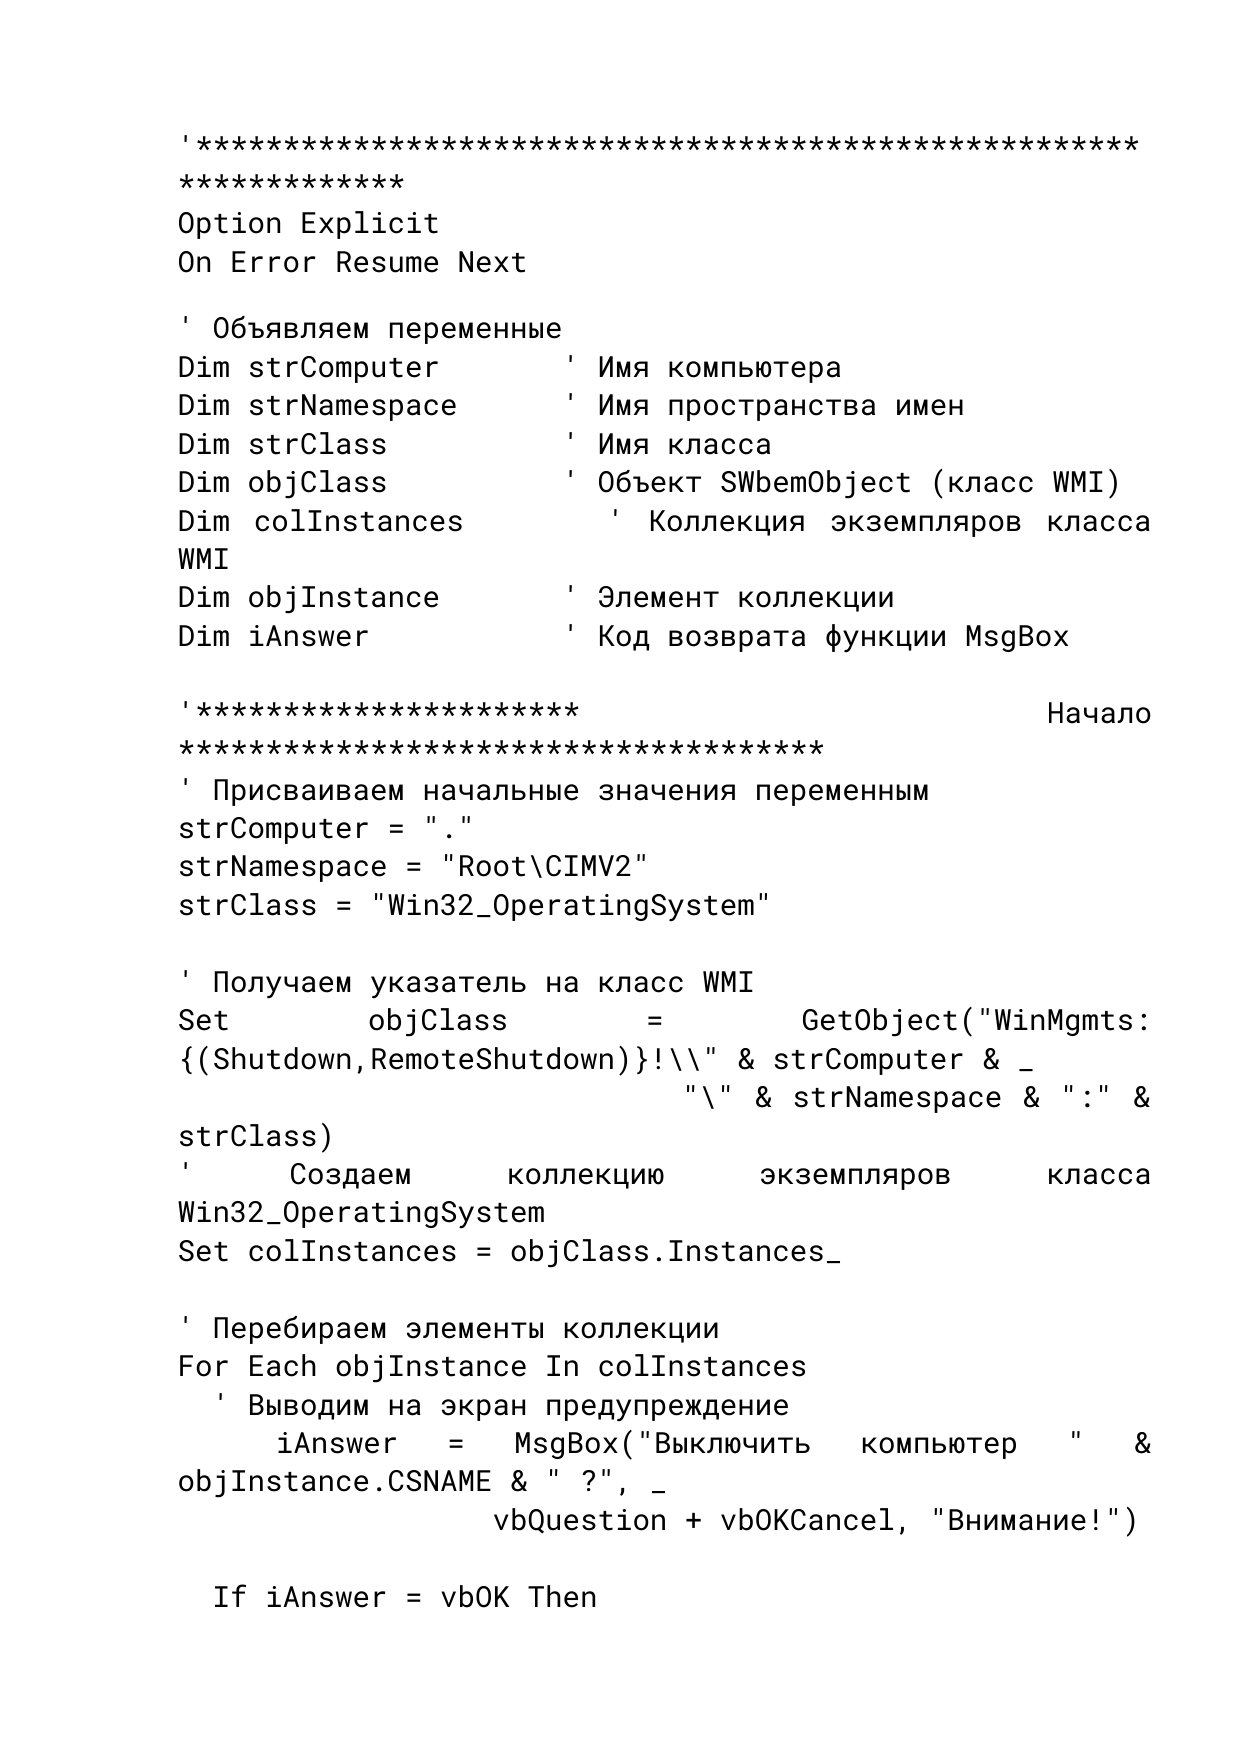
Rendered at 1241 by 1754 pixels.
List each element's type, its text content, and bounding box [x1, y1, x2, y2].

text Dim strNamespace ' Имя пространства имен [177, 385, 1152, 423]
text Set objClass = GetObject("WinMgmts:{(Shutdown,RemoteShutdown)}!\\" & strComputer & _ [177, 1000, 1152, 1077]
text strComputer = "." [177, 808, 1152, 846]
text ' Выводим на экран предупреждение [177, 1384, 1152, 1423]
text Set colInstances = objClass.Instances_ [177, 1231, 1152, 1269]
text ' Перебираем элементы коллекции [177, 1308, 1152, 1346]
text vbQuestion + vbOKCancel, "Внимание!") [177, 1500, 1152, 1538]
text Dim colInstances ' Коллекция экземпляров класса WMI [177, 500, 1152, 577]
text iAnswer = MsgBox("Выключить компьютер " & objInstance.CSNAME & " ?", _ [177, 1423, 1152, 1500]
text strClass = "Win32_OperatingSystem" [177, 885, 1152, 923]
text For Each objInstance In colInstances [177, 1346, 1152, 1384]
text Dim iAnswer ' Код возврата функции MsgBox [177, 616, 1152, 654]
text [177, 126, 1152, 203]
text Dim objClass ' Объект SWbemObject (класс WMI) [177, 462, 1152, 500]
text strNamespace = "Root\CIMV2" [177, 846, 1152, 885]
text ' Создаем коллекцию экземпляров класса Win32_OperatingSystem [177, 1154, 1152, 1231]
text '********************** Начало ************************************* [177, 693, 1152, 769]
text ' Получаем указатель на класс WMI [177, 962, 1152, 1000]
text If iAnswer = vbOK Then [177, 1577, 1152, 1615]
text "\" & strNamespace & ":" & strClass) [177, 1077, 1152, 1154]
text Dim strClass ' Имя класса [177, 423, 1152, 462]
text Dim objInstance ' Элемент коллекции [177, 577, 1152, 616]
text ' Объявляем переменные [177, 308, 1152, 347]
text On Error Resume Next [177, 242, 1152, 280]
text Option Explicit [177, 203, 1152, 242]
text Dim strComputer ' Имя компьютера [177, 347, 1152, 385]
text ' Присваиваем начальные значения переменным [177, 769, 1152, 808]
